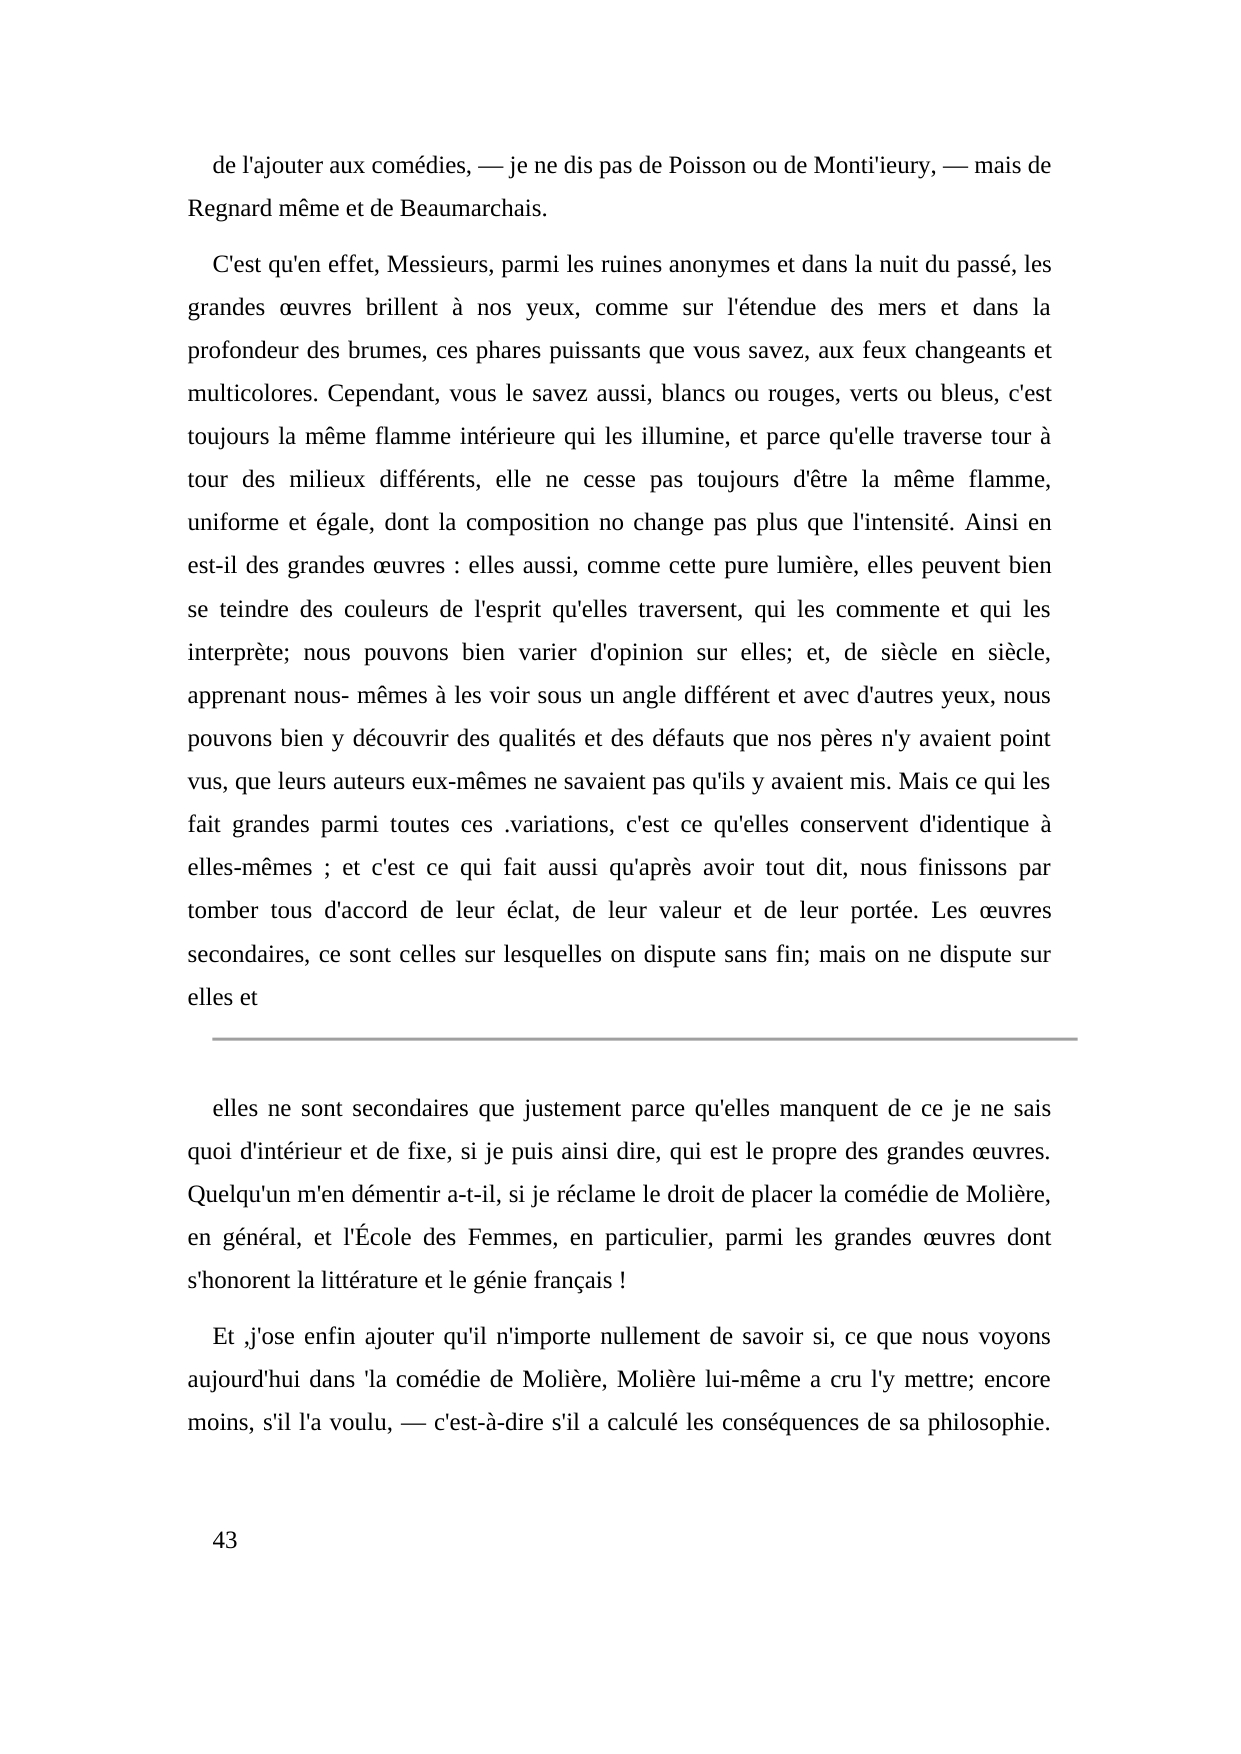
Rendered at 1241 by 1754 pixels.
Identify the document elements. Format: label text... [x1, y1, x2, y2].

text elles ne sont secondaires que justement parce qu'elles manquent de ce je ne sais quoi d'intérieur et de fixe, si je puis ainsi dire, qui est le propre des grandes œuvres. Quelqu'un m'en démentir a-t-il, si je réclame le droit de placer la comédie de Molière, en général, et l'École des Femmes, en particulier, parmi les grandes œuvres dont s'honorent la littérature et le génie français ! [187, 1093, 1053, 1294]
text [187, 1321, 1053, 1436]
text C'est qu'en effet, Messieurs, parmi les ruines anonymes et dans la nuit du passé, les grandes œuvres brillent à nos yeux, comme sur l'étendue des mers et dans la profondeur des brumes, ces phares puissants que vous savez, aux feux changeants et multicolores. Cependant, vous le savez aussi, blancs ou rouges, verts ou bleus, c'est toujours la même flamme intérieure qui les illumine, et parce qu'elle traverse tour à tour des milieux différents, elle ne cesse pas toujours d'être la même flamme, uniforme et égale, dont la composition no change pas plus que l'intensité. Ainsi en est-il des grandes œuvres : elles aussi, comme cette pure lumière, elles peuvent bien se teindre des couleurs de l'esprit qu'elles traversent, qui les commente et qui les interprète; nous pouvons bien varier d'opinion sur elles; et, de siècle en siècle, apprenant nous- mêmes à les voir sous un angle différent et avec d'autres yeux, nous pouvons bien y découvrir des qualités et des défauts que nos pères n'y avaient point vus, que leurs auteurs eux-mêmes ne savaient pas qu'ils y avaient mis. Mais ce qui les fait grandes parmi toutes ces .variations, c'est ce qu'elles conservent d'identique à elles-mêmes ; et c'est ce qui fait aussi qu'après avoir tout dit, nous finissons par tomber tous d'accord de leur éclat, de leur valeur et de leur portée. Les œuvres secondaires, ce sont celles sur lesquelles on dispute sans fin; mais on ne dispute sur elles et [187, 249, 1053, 1011]
text de l'ajouter aux comédies, — je ne dis pas de Poisson ou de Monti'ieury, — mais de Regnard même et de Beaumarchais. [187, 150, 1053, 222]
